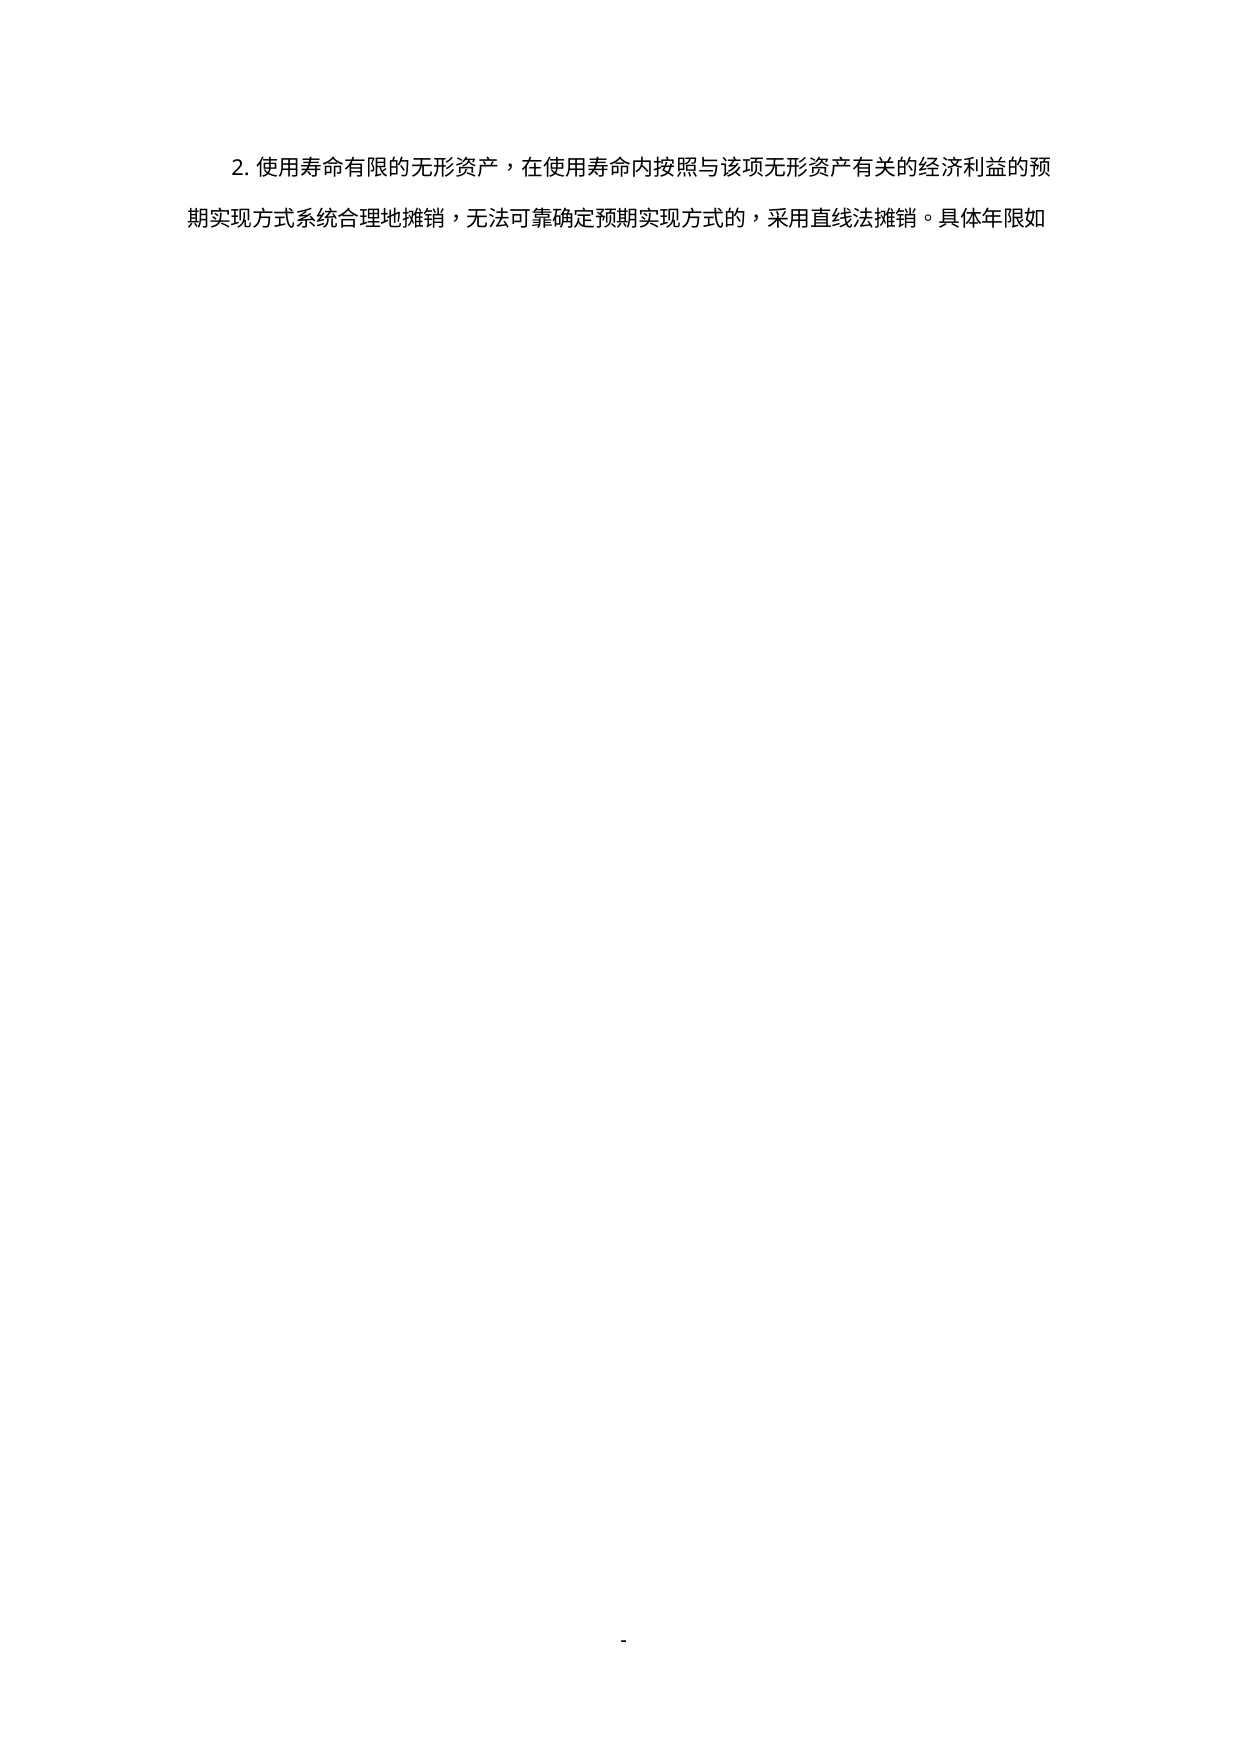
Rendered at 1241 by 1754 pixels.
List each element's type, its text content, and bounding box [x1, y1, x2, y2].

text 2. 使用寿命有限的无形资产，在使用寿命内按照与该项无形资产有关的经济利益的预 期实现方式系统合理地摊销，无法可靠确定预期实现方式的，采用直线法摊销。具体年限如 [187, 152, 1054, 232]
